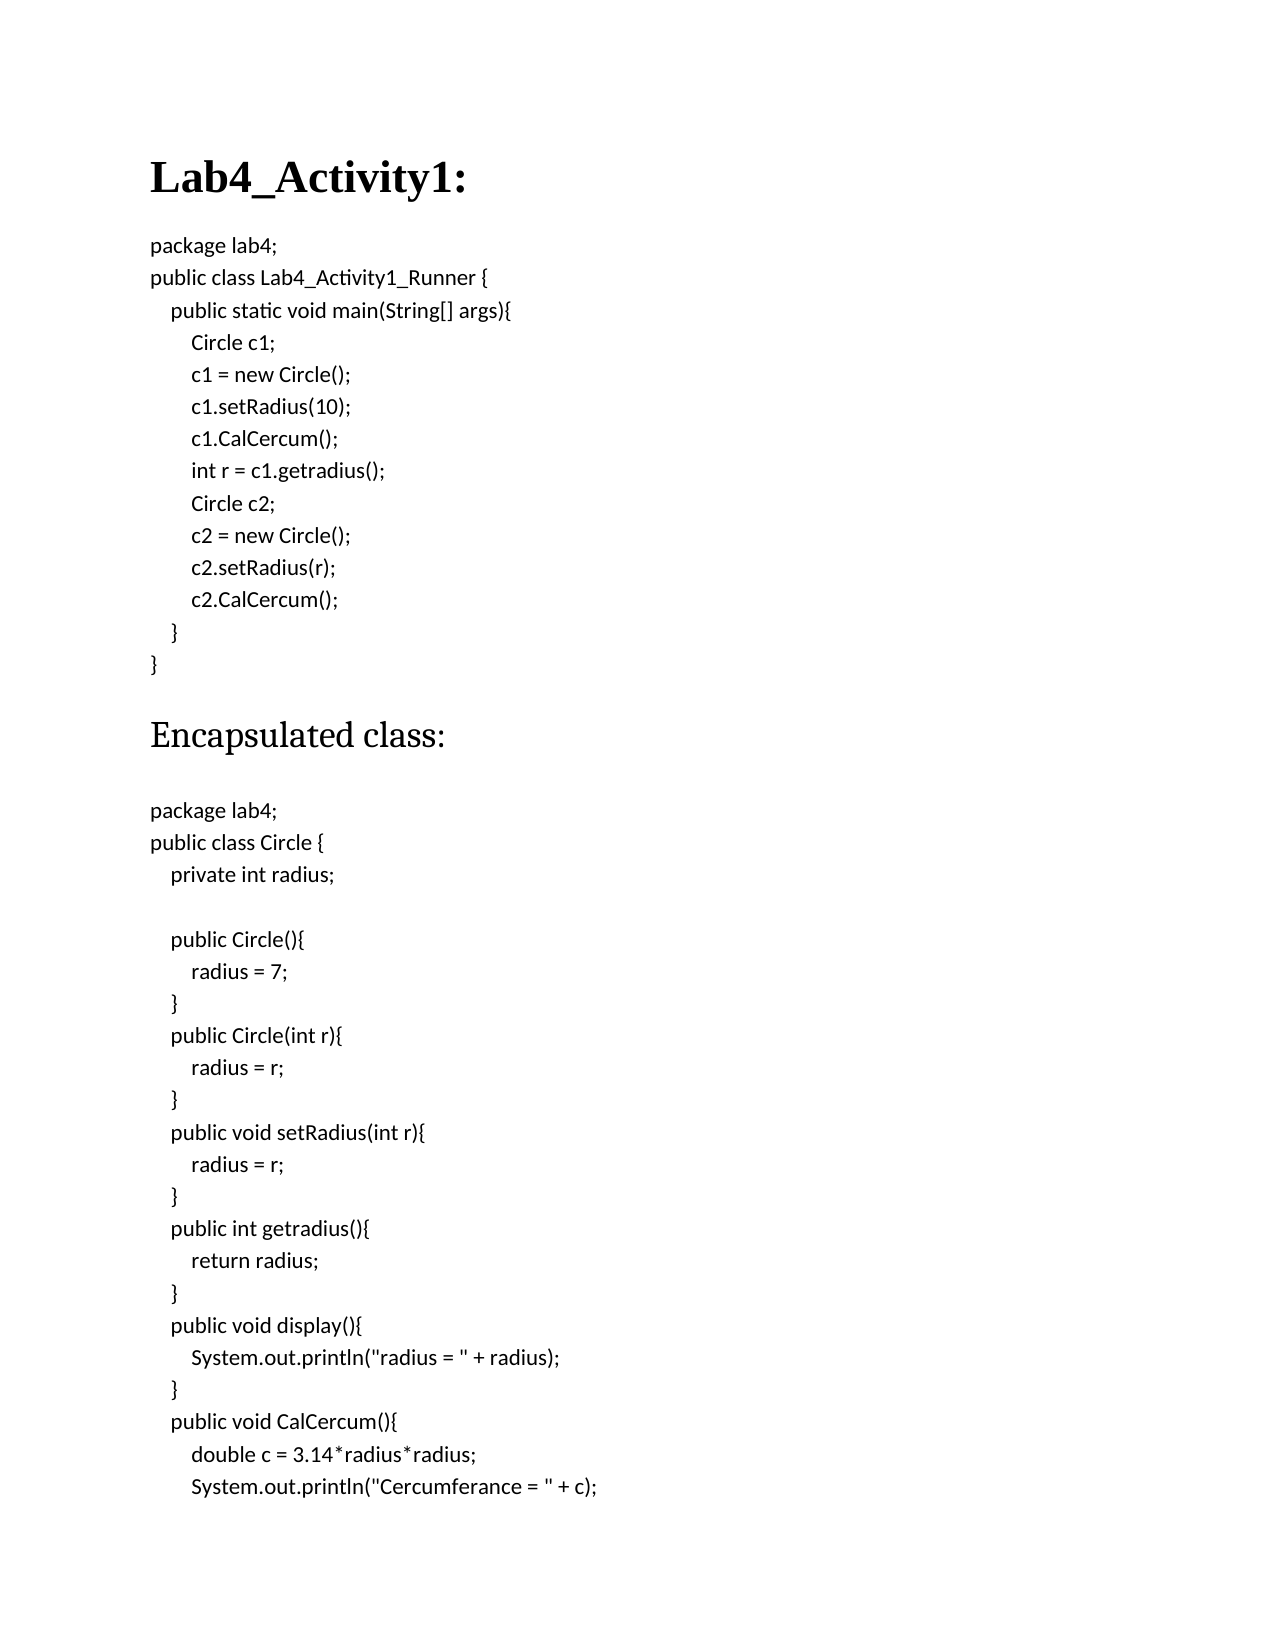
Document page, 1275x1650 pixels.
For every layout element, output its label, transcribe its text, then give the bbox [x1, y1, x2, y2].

text private int radius; [150, 860, 1125, 888]
text c1.setRadius(10); [150, 392, 1125, 420]
text Circle c1; [150, 328, 1125, 356]
text public void CalCercum(){ [150, 1407, 1125, 1436]
text c1.CalCercum(); [150, 424, 1125, 452]
text } [150, 989, 1125, 1017]
text c1 = new Circle(); [150, 360, 1125, 388]
text } [150, 618, 1125, 646]
text c2.CalCercum(); [150, 585, 1125, 613]
text Lab4_Activity1: [150, 150, 1125, 203]
text Encapsulated class: [150, 714, 1125, 757]
text radius = 7; [150, 957, 1125, 985]
text public Circle(int r){ [150, 1021, 1125, 1049]
text System.out.println("radius = " + radius); [150, 1343, 1125, 1371]
text Circle c2; [150, 489, 1125, 517]
text c2 = new Circle(); [150, 521, 1125, 549]
text System.out.println("Cercumferance = " + c); [150, 1472, 1125, 1500]
text } [150, 1375, 1125, 1403]
text public int getradius(){ [150, 1214, 1125, 1242]
text return radius; [150, 1247, 1125, 1274]
text public void setRadius(int r){ [150, 1118, 1125, 1146]
text } [150, 650, 1125, 678]
text package lab4; [150, 231, 1125, 259]
text } [150, 1182, 1125, 1210]
text public Circle(){ [150, 925, 1125, 953]
text double c = 3.14*radius*radius; [150, 1440, 1125, 1468]
text int r = c1.getradius(); [150, 457, 1125, 485]
text public static void main(String[] args){ [150, 296, 1125, 324]
text } [150, 1086, 1125, 1114]
text public void display(){ [150, 1311, 1125, 1339]
text public class Circle { [150, 828, 1125, 856]
text } [150, 1279, 1125, 1307]
text public class Lab4_Activity1_Runner { [150, 263, 1125, 292]
text radius = r; [150, 1053, 1125, 1081]
text radius = r; [150, 1150, 1125, 1178]
text package lab4; [150, 796, 1125, 824]
text c2.setRadius(r); [150, 553, 1125, 581]
